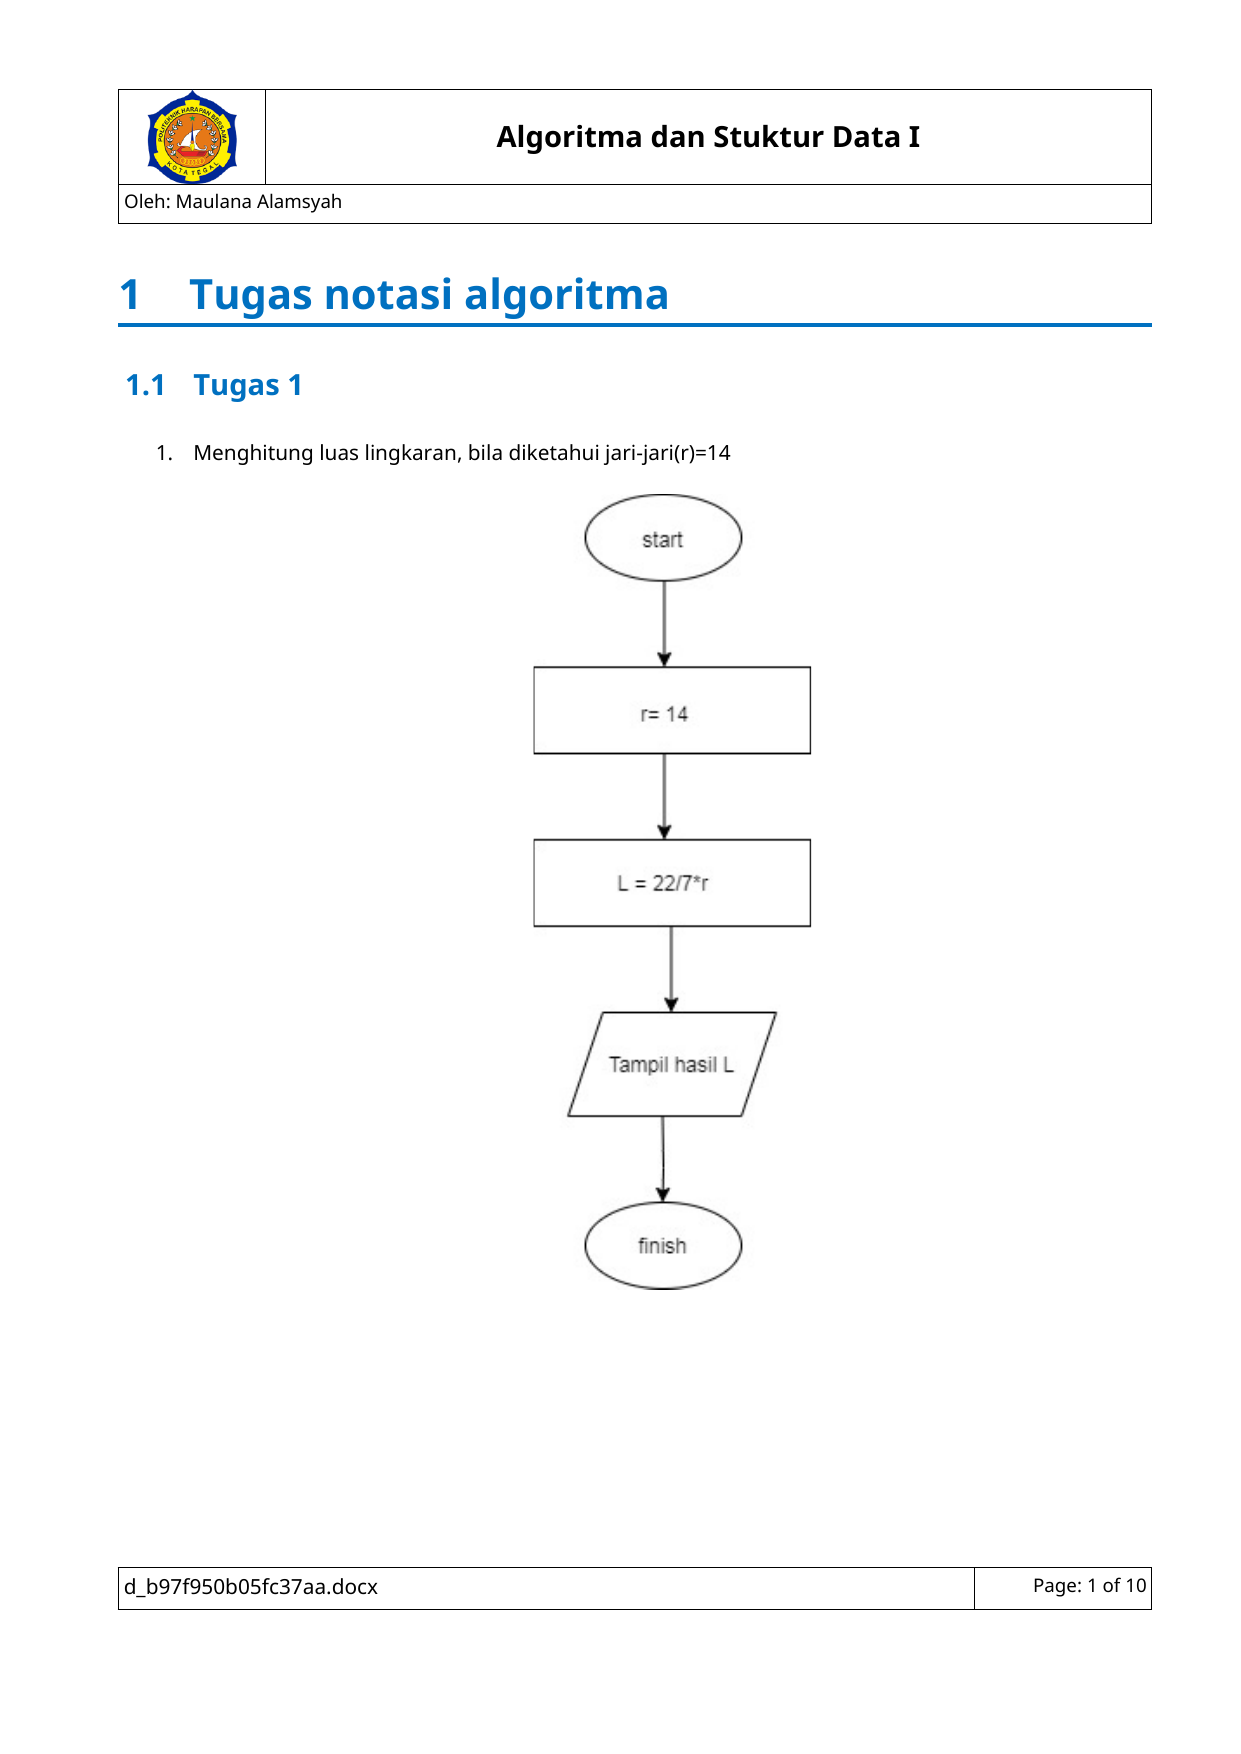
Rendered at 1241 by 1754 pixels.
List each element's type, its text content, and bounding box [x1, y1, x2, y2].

picture [147, 89, 237, 184]
picture [533, 494, 812, 1290]
subtitle Tugas notasi algoritma [118, 265, 1152, 323]
subtitle Tugas 1 [125, 364, 1152, 404]
list Menghitung luas lingkaran, bila diketahui jari-jari(r)=14 [156, 438, 1152, 466]
